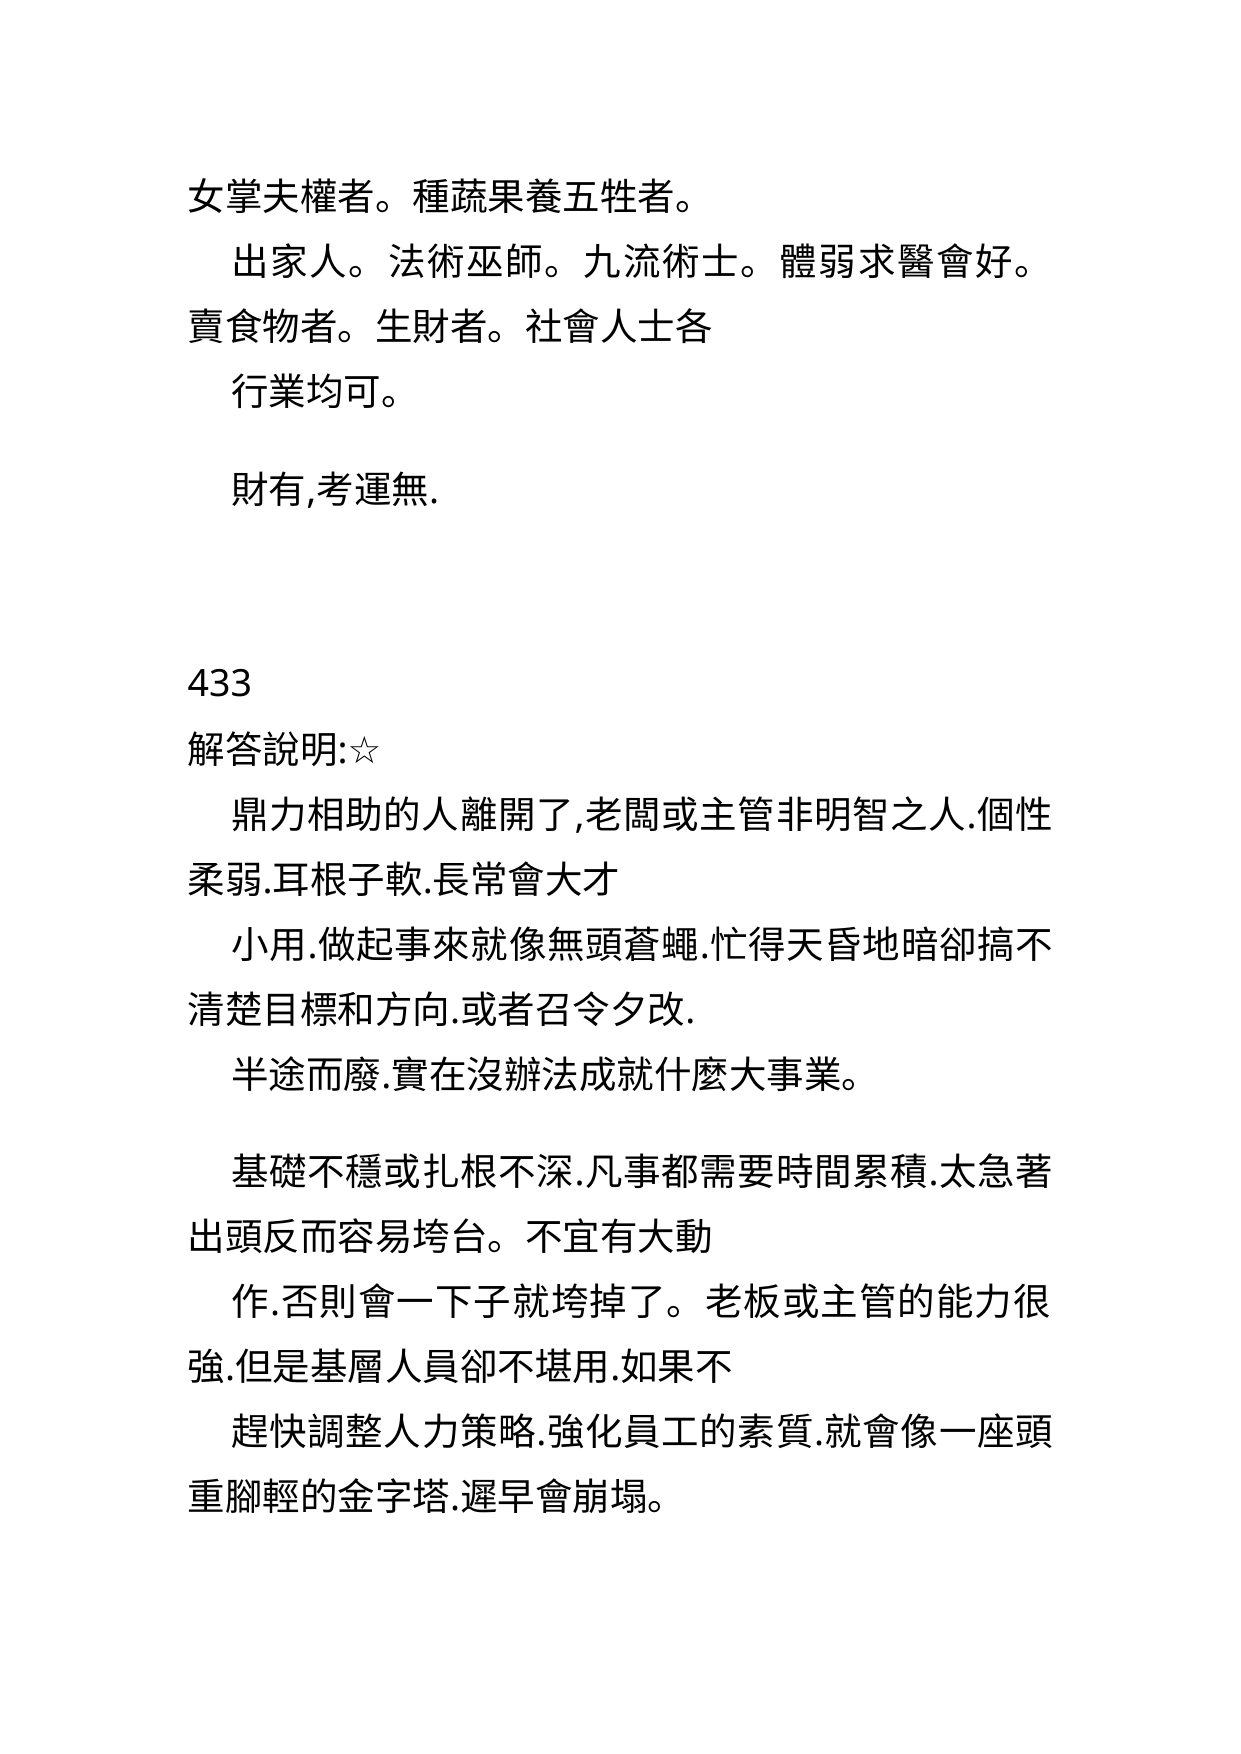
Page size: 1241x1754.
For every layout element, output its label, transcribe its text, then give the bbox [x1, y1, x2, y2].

text 行業均可。 [187, 357, 1053, 422]
text 趕快調整人力策略.強化員工的素質.就會像一座頭重腳輕的金字塔.遲早會崩塌。 [187, 1397, 1053, 1527]
text 基礎不穩或扎根不深.凡事都需要時間累積.太急著出頭反而容易垮台。不宜有大動 [187, 1137, 1053, 1267]
text 解答說明:☆ [187, 714, 1053, 779]
text 作.否則會一下子就垮掉了。老板或主管的能力很強.但是基層人員卻不堪用.如果不 [187, 1267, 1053, 1397]
text 433 [187, 649, 1053, 714]
text 鼎力相助的人離開了,老闆或主管非明智之人.個性柔弱.耳根子軟.長常會大才 [187, 779, 1053, 909]
text 半途而廢.實在沒辦法成就什麼大事業。 [187, 1039, 1053, 1104]
text 出家人。法術巫師。九流術士。體弱求醫會好。賣食物者。生財者。社會人士各 [187, 227, 1053, 357]
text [187, 162, 1053, 227]
text 財有,考運無. [187, 454, 1053, 519]
text 小用.做起事來就像無頭蒼蠅.忙得天昏地暗卻搞不清楚目標和方向.或者召令夕改. [187, 909, 1053, 1039]
